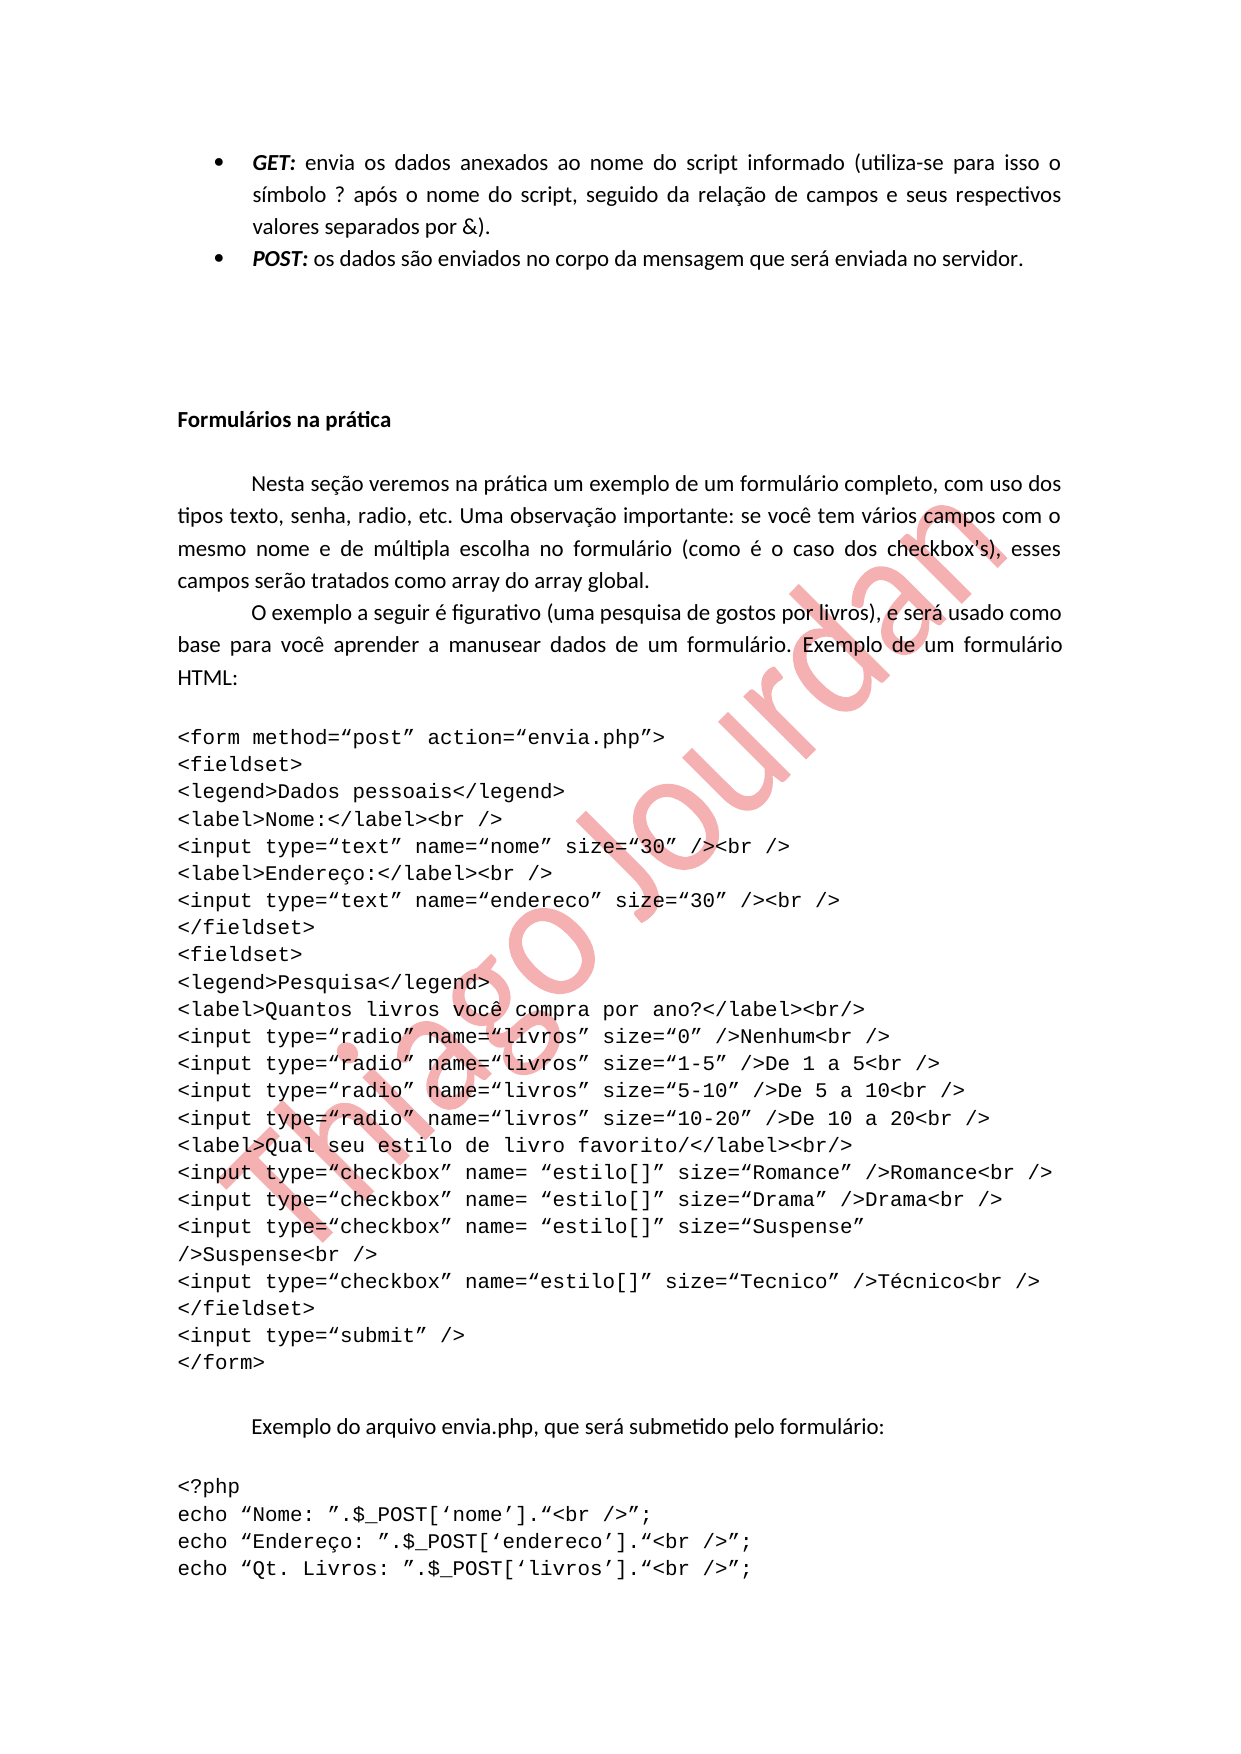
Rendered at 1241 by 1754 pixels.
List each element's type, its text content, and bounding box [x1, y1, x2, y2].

text </form> [177, 1352, 1063, 1376]
text Exemplo do arquivo envia.php, que será submetido pelo formulário: [177, 1412, 1063, 1440]
text <legend>Dados pessoais</legend> [177, 781, 1063, 805]
text <fieldset> [177, 754, 1063, 778]
text Nesta seção veremos na prática um exemplo de um formulário completo, com uso dos tipos texto, senha, radio, etc. Uma observação importante: se você tem vários campos com o mesmo nome e de múltipla escolha no formulário (como é o caso dos checkbox’s), esses campos serão tratados como array do array global. [177, 469, 1063, 594]
text <input type=“checkbox” name= “estilo[]” size=“Suspense” />Suspense<br /> [177, 1216, 1063, 1267]
text echo “Endereço: ”.$_POST[‘endereco’].“<br />”; [177, 1531, 1063, 1554]
text <?php [177, 1476, 1063, 1500]
text <label>Endereço:</label><br /> [177, 863, 1063, 887]
text <input type=“text” name=“endereco” size=“30” /><br /> [177, 890, 1063, 914]
text <label>Qual seu estilo de livro favorito/</label><br/> [177, 1135, 1063, 1158]
text O exemplo a seguir é figurativo (uma pesquisa de gostos por livros), e será usado como base para você aprender a manusear dados de um formulário. Exemplo de um formulário HTML: [177, 598, 1063, 691]
text <input type=“radio” name=“livros” size=“1-5” />De 1 a 5<br /> [177, 1053, 1063, 1077]
list POST: os dados são enviados no corpo da mensagem que será enviada no servidor. [215, 244, 1063, 272]
text <input type=“radio” name=“livros” size=“0” />Nenhum<br /> [177, 1026, 1063, 1050]
list GET: envia os dados anexados ao nome do script informado (utiliza-se para isso o símbolo ? após o nome do script, seguido da relação de campos e seus respectivos valores separados por &). [215, 148, 1063, 240]
text <input type=“radio” name=“livros” size=“5-10” />De 5 a 10<br /> [177, 1080, 1063, 1104]
text <input type=“checkbox” name=“estilo[]” size=“Tecnico” />Técnico<br /> [177, 1271, 1063, 1294]
text <input type=“text” name=“nome” size=“30” /><br /> [177, 836, 1063, 859]
text <legend>Pesquisa</legend> [177, 972, 1063, 995]
text Formulários na prática [177, 405, 1063, 433]
text <input type=“checkbox” name= “estilo[]” size=“Drama” />Drama<br /> [177, 1189, 1063, 1213]
text <label>Nome:</label><br /> [177, 808, 1063, 832]
text <input type=“submit” /> [177, 1325, 1063, 1349]
text <fieldset> [177, 944, 1063, 968]
text <input type=“checkbox” name= “estilo[]” size=“Romance” />Romance<br /> [177, 1162, 1063, 1186]
text echo “Qt. Livros: ”.$_POST[‘livros’].“<br />”; [177, 1558, 1063, 1582]
text <input type=“radio” name=“livros” size=“10-20” />De 10 a 20<br /> [177, 1108, 1063, 1131]
text <label>Quantos livros você compra por ano?</label><br/> [177, 999, 1063, 1022]
text </fieldset> [177, 1298, 1063, 1322]
text echo “Nome: ”.$_POST[‘nome’].“<br />”; [177, 1504, 1063, 1527]
text </fieldset> [177, 917, 1063, 941]
text <form method=“post” action=“envia.php”> [177, 727, 1063, 751]
